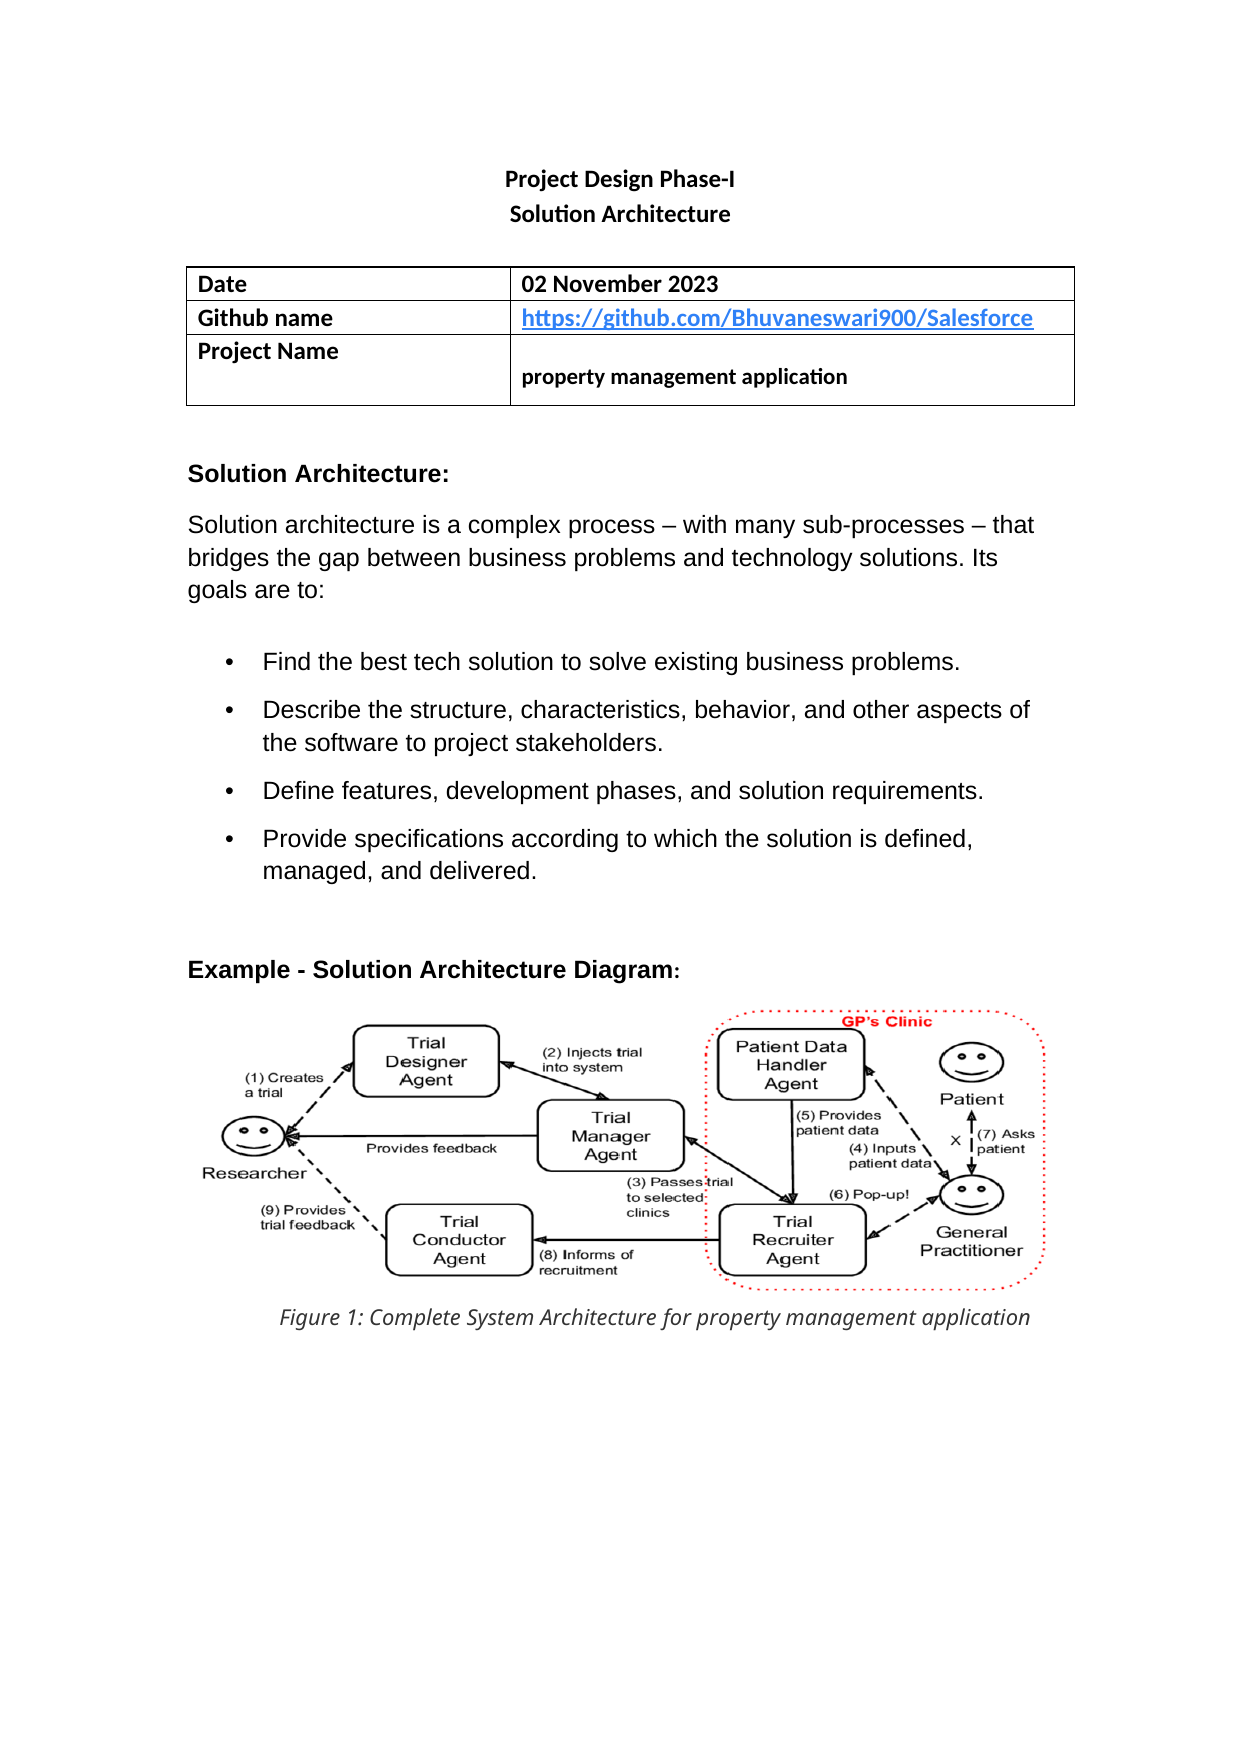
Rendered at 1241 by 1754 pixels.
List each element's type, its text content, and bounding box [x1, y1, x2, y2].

text Project Design Phase-I [187, 162, 1053, 194]
text Solution Architecture [187, 197, 1053, 229]
table_header 02 November 2023 [511, 268, 1074, 300]
text Example - Solution Architecture Diagram: [187, 954, 1053, 986]
text Solution Architecture: [187, 457, 1053, 489]
list Define features, development phases, and solution requirements. [225, 774, 1053, 806]
text Solution architecture is a complex process – with many sub-processes – that bridges the gap between business problems and technology solutions. Its goals are to: [187, 508, 1053, 606]
table_cell property management application [511, 335, 1074, 404]
list Find the best tech solution to solve existing business problems. [225, 645, 1053, 677]
picture [187, 1005, 1053, 1293]
table_cell Project Name [187, 335, 510, 404]
list Provide specifications according to which the solution is defined, managed, and delivered. [225, 822, 1053, 887]
table_cell Github name [187, 301, 510, 333]
table_cell https://github.com/Bhuvaneswari900/Salesforce [511, 301, 1074, 333]
list Describe the structure, characteristics, behavior, and other aspects of the software to project stakeholders. [225, 693, 1053, 758]
table_header Date [187, 268, 510, 300]
text Figure 1: Complete System Architecture for property management application [187, 1293, 1053, 1333]
